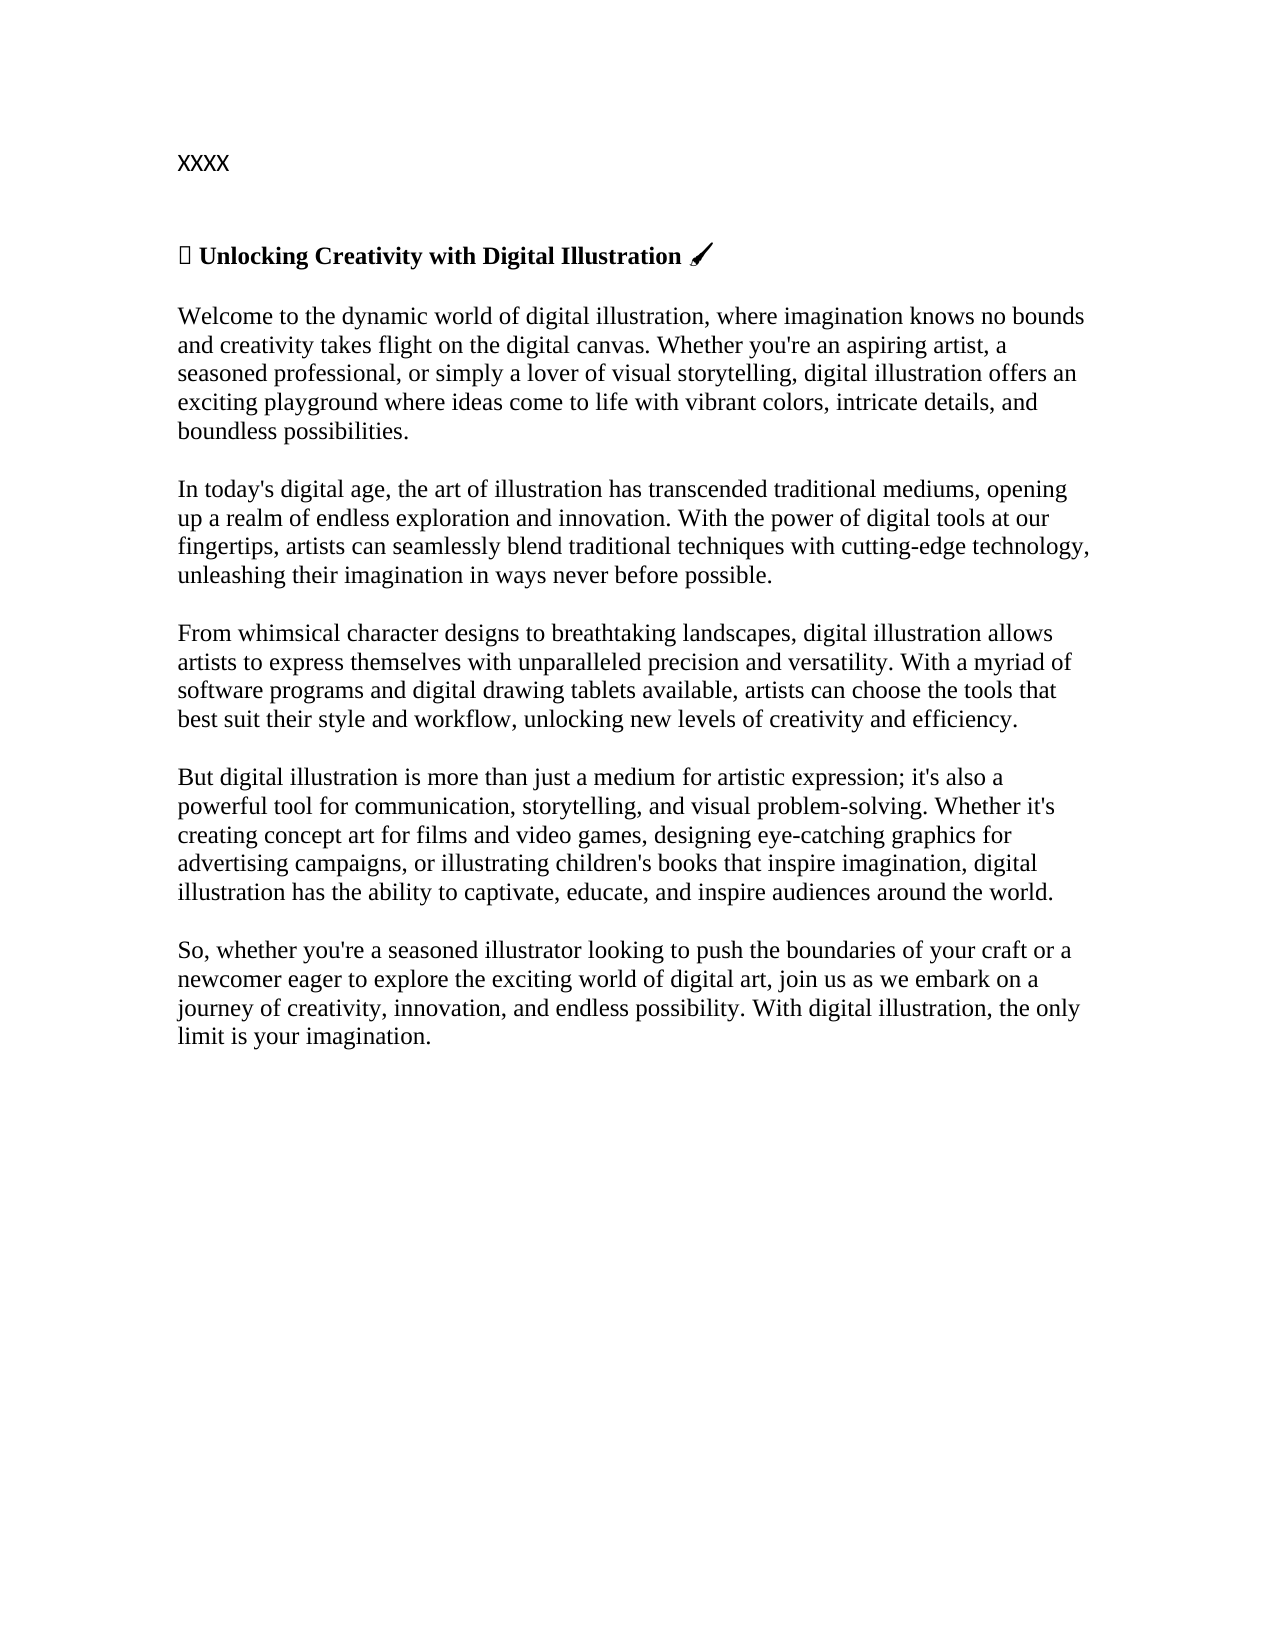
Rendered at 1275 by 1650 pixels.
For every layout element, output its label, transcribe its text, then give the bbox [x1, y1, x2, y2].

text But digital illustration is more than just a medium for artistic expression; it's also a powerful tool for communication, storytelling, and visual problem-solving. Whether it's creating concept art for films and video games, designing eye-catching graphics for advertising campaigns, or illustrating children's books that inspire imagination, digital illustration has the ability to captivate, educate, and inspire audiences around the world. [177, 762, 1098, 906]
text 🎨 Unlocking Creativity with Digital Illustration 🖌️ [177, 238, 1098, 272]
text In today's digital age, the art of illustration has transcended traditional mediums, opening up a realm of endless exploration and innovation. With the power of digital tools at our fingertips, artists can seamlessly blend traditional techniques with cutting-edge technology, unleashing their imagination in ways never before possible. [177, 474, 1098, 589]
text Welcome to the dynamic world of digital illustration, where imagination knows no bounds and creativity takes flight on the digital canvas. Whether you're an aspiring artist, a seasoned professional, or simply a lover of visual storytelling, digital illustration offers an exciting playground where ideas come to life with vibrant colors, intricate details, and boundless possibilities. [177, 301, 1098, 445]
text So, whether you're a seasoned illustrator looking to push the boundaries of your craft or a newcomer eager to explore the exciting world of digital art, join us as we embark on a journey of creativity, innovation, and endless possibility. With digital illustration, the only limit is your imagination. [177, 935, 1098, 1050]
text From whimsical character designs to breathtaking landscapes, digital illustration allows artists to express themselves with unparalleled precision and versatility. With a myriad of software programs and digital drawing tablets available, artists can choose the tools that best suit their style and workflow, unlocking new levels of creativity and efficiency. [177, 618, 1098, 733]
text XXXX [177, 148, 1098, 178]
